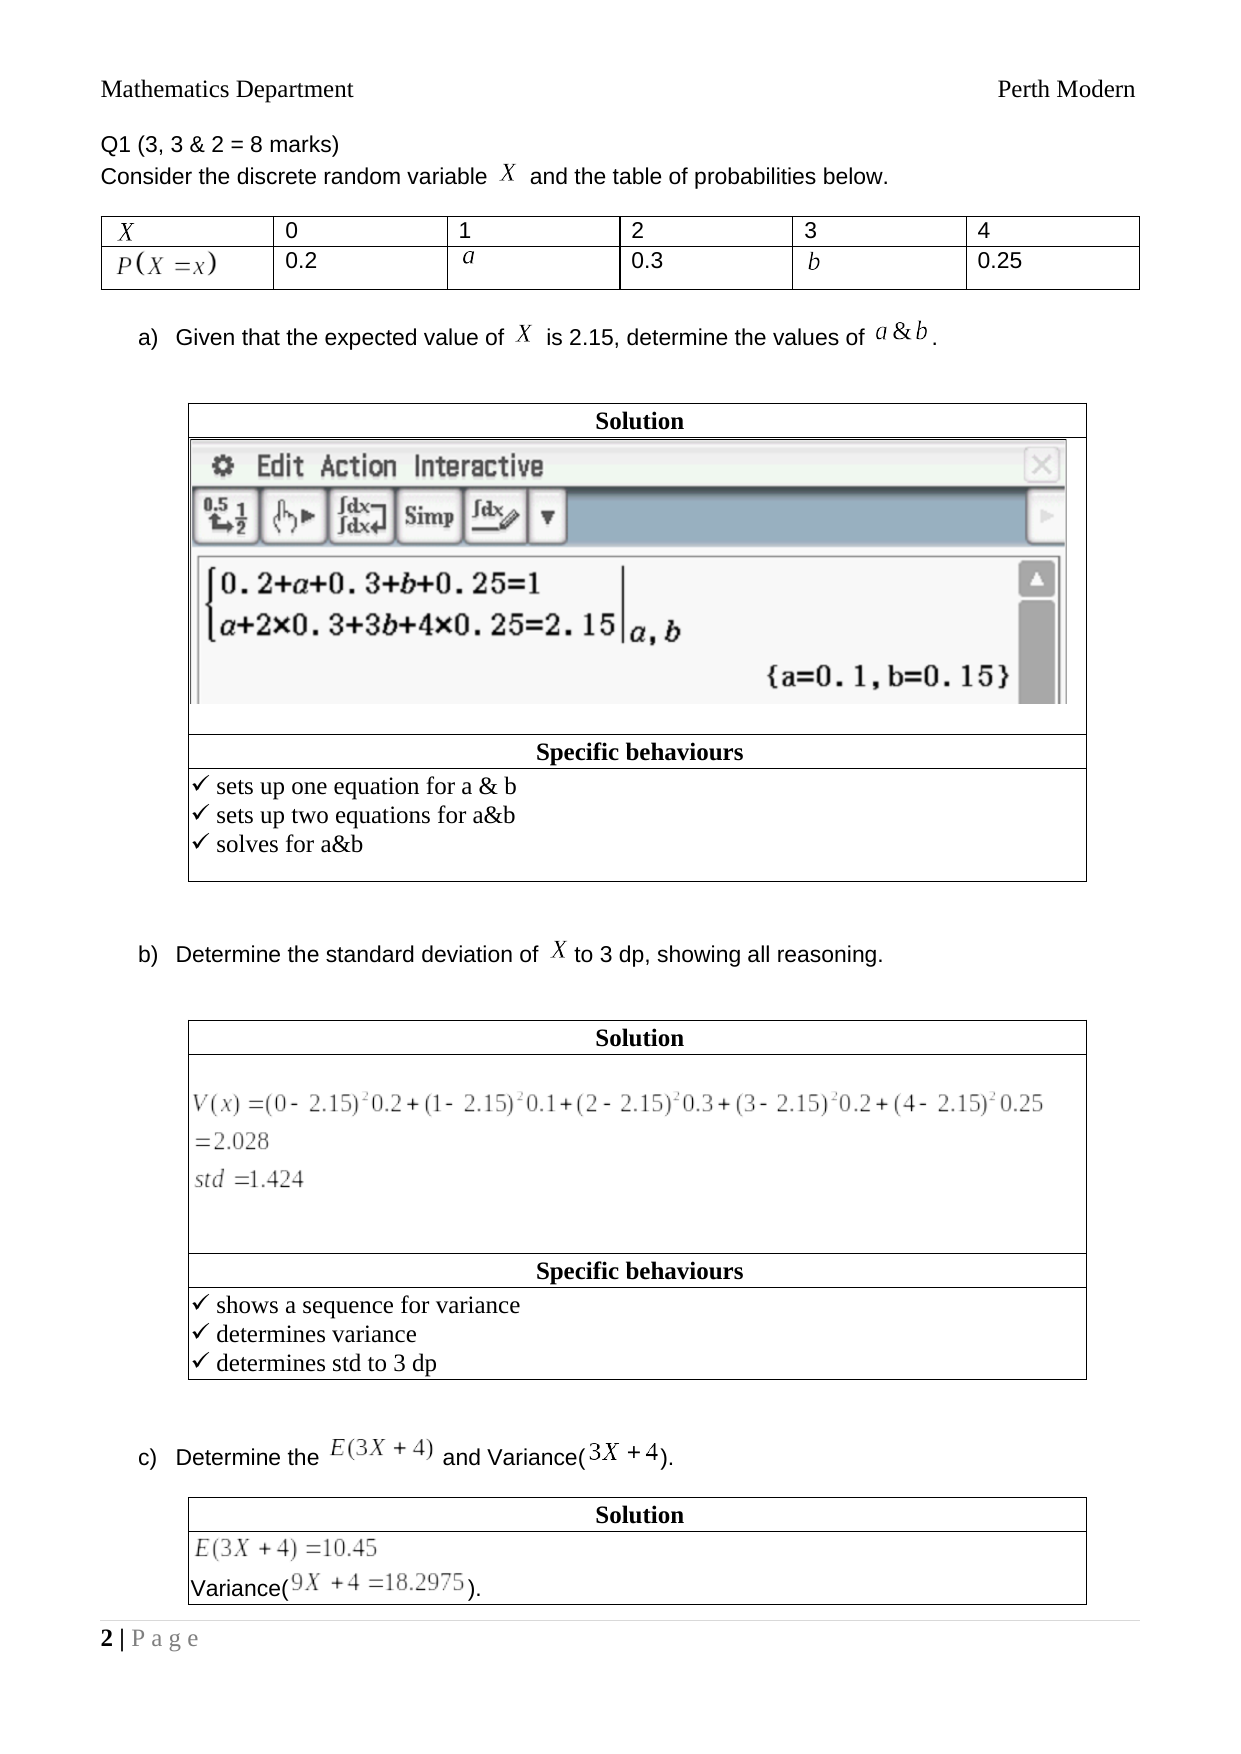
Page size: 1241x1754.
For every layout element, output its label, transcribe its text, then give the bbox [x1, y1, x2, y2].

table_header Solution [189, 1021, 1086, 1053]
table_cell 0.2 [274, 247, 447, 288]
text Consider the discrete random variable and the table of probabilities below. [100, 158, 1140, 190]
list Determine the standard deviation of to 3 dp, showing all reasoning. [138, 935, 1140, 967]
table_header [102, 217, 273, 246]
table_cell 0.3 [621, 247, 792, 288]
table_header 2 [621, 217, 792, 246]
list Determine the and Variance(). [138, 1432, 1140, 1471]
table_header Solution [189, 1498, 1086, 1531]
table_header 1 [448, 217, 619, 246]
table_cell 0.25 [967, 247, 1139, 288]
table_cell [448, 247, 619, 288]
table_header Solution [189, 404, 1086, 437]
list Given that the expected value of is 2.15, determine the values of . [138, 316, 1140, 350]
table_cell [189, 1055, 1086, 1253]
table_cell [189, 438, 1086, 734]
table_header 0 [274, 217, 447, 246]
table_cell Specific behaviours [189, 1254, 1086, 1287]
picture [190, 439, 1067, 704]
table_cell [102, 247, 273, 288]
table_cell sets up one equation for a & b sets up two equations for a&b solves for a&b [189, 769, 1086, 881]
table_cell Variance(). [189, 1532, 1086, 1604]
text Q1 (3, 3 & 2 = 8 marks) [100, 131, 1140, 158]
table_cell [793, 247, 966, 288]
table_cell Specific behaviours [189, 735, 1086, 768]
table_cell shows a sequence for variance determines variance determines std to 3 dp [189, 1288, 1086, 1379]
table_header 4 [967, 217, 1139, 246]
table_header 3 [793, 217, 966, 246]
